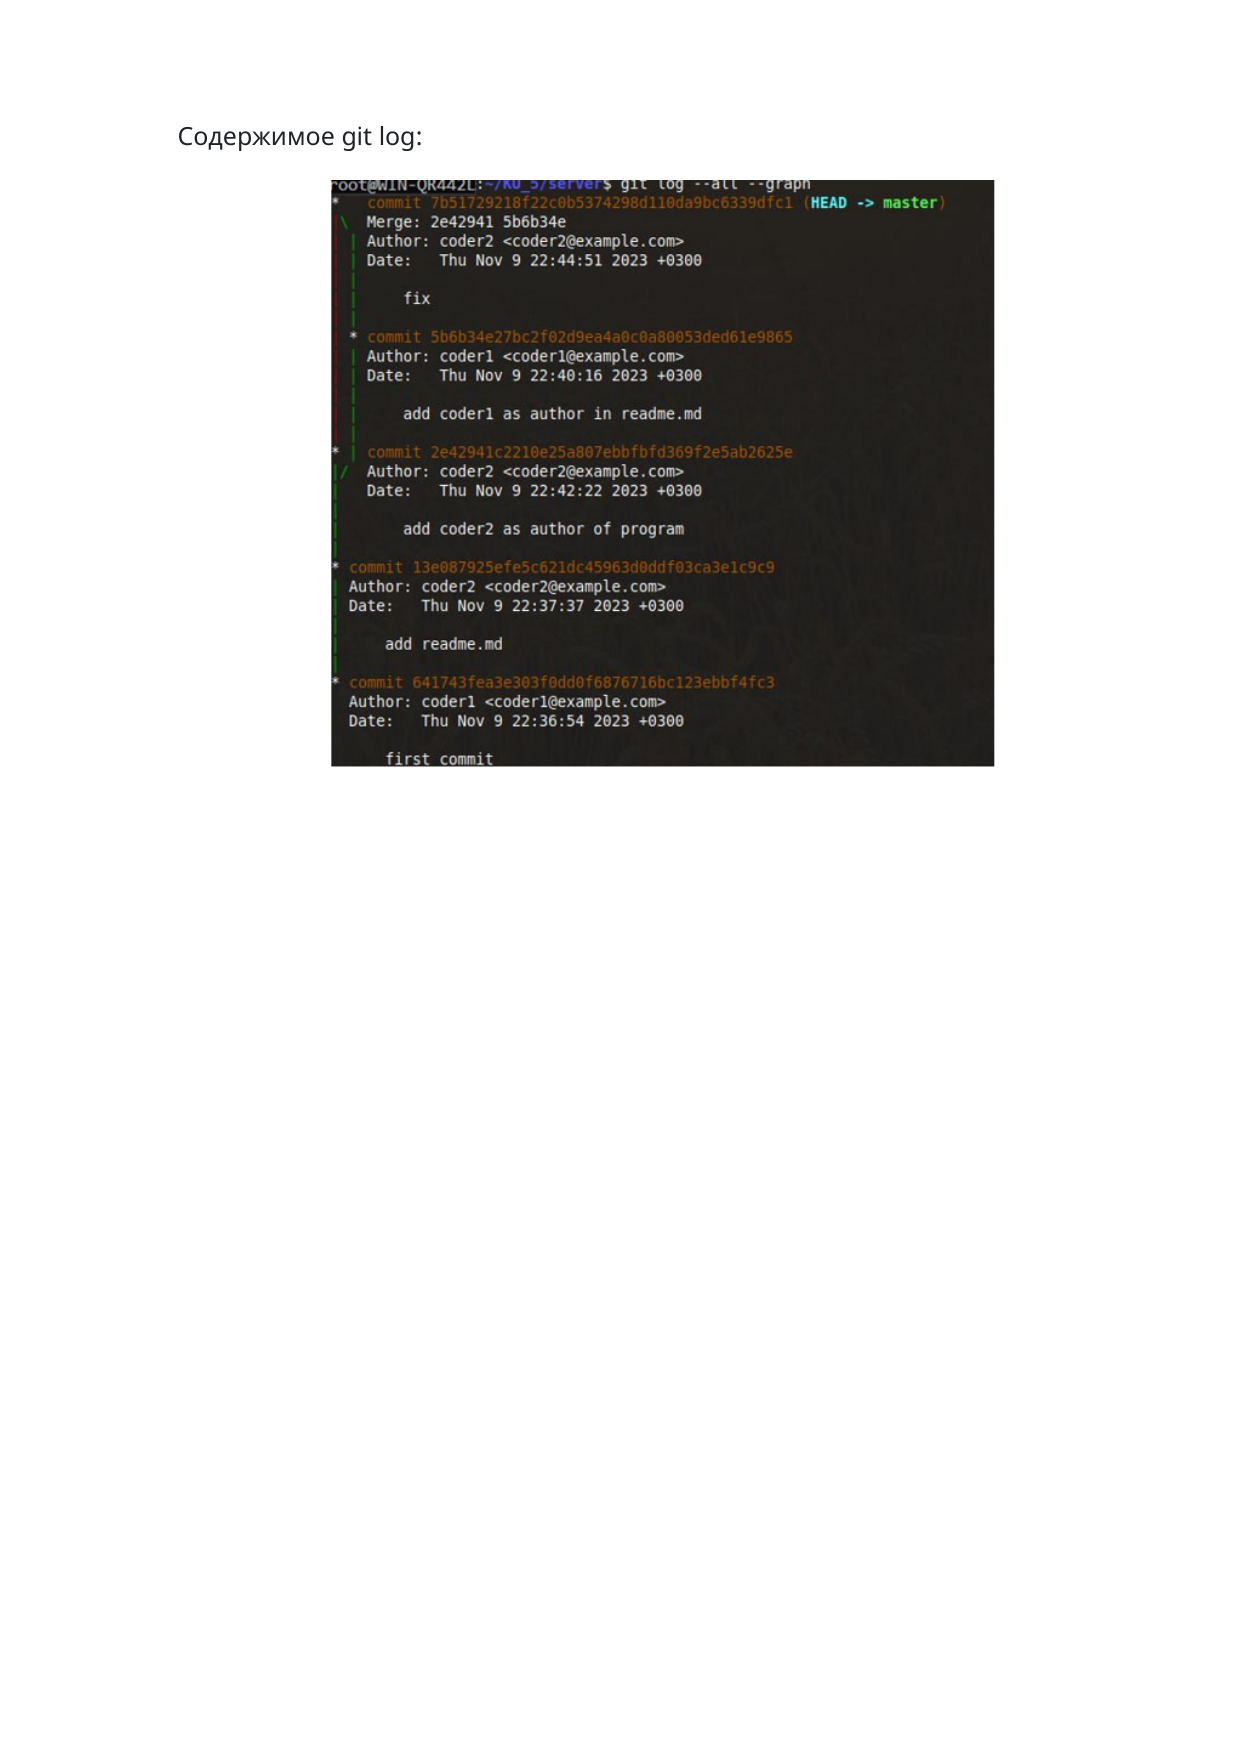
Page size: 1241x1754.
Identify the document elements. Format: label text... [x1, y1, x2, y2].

picture [331, 180, 998, 769]
text Содержимое git log: [177, 118, 1152, 152]
